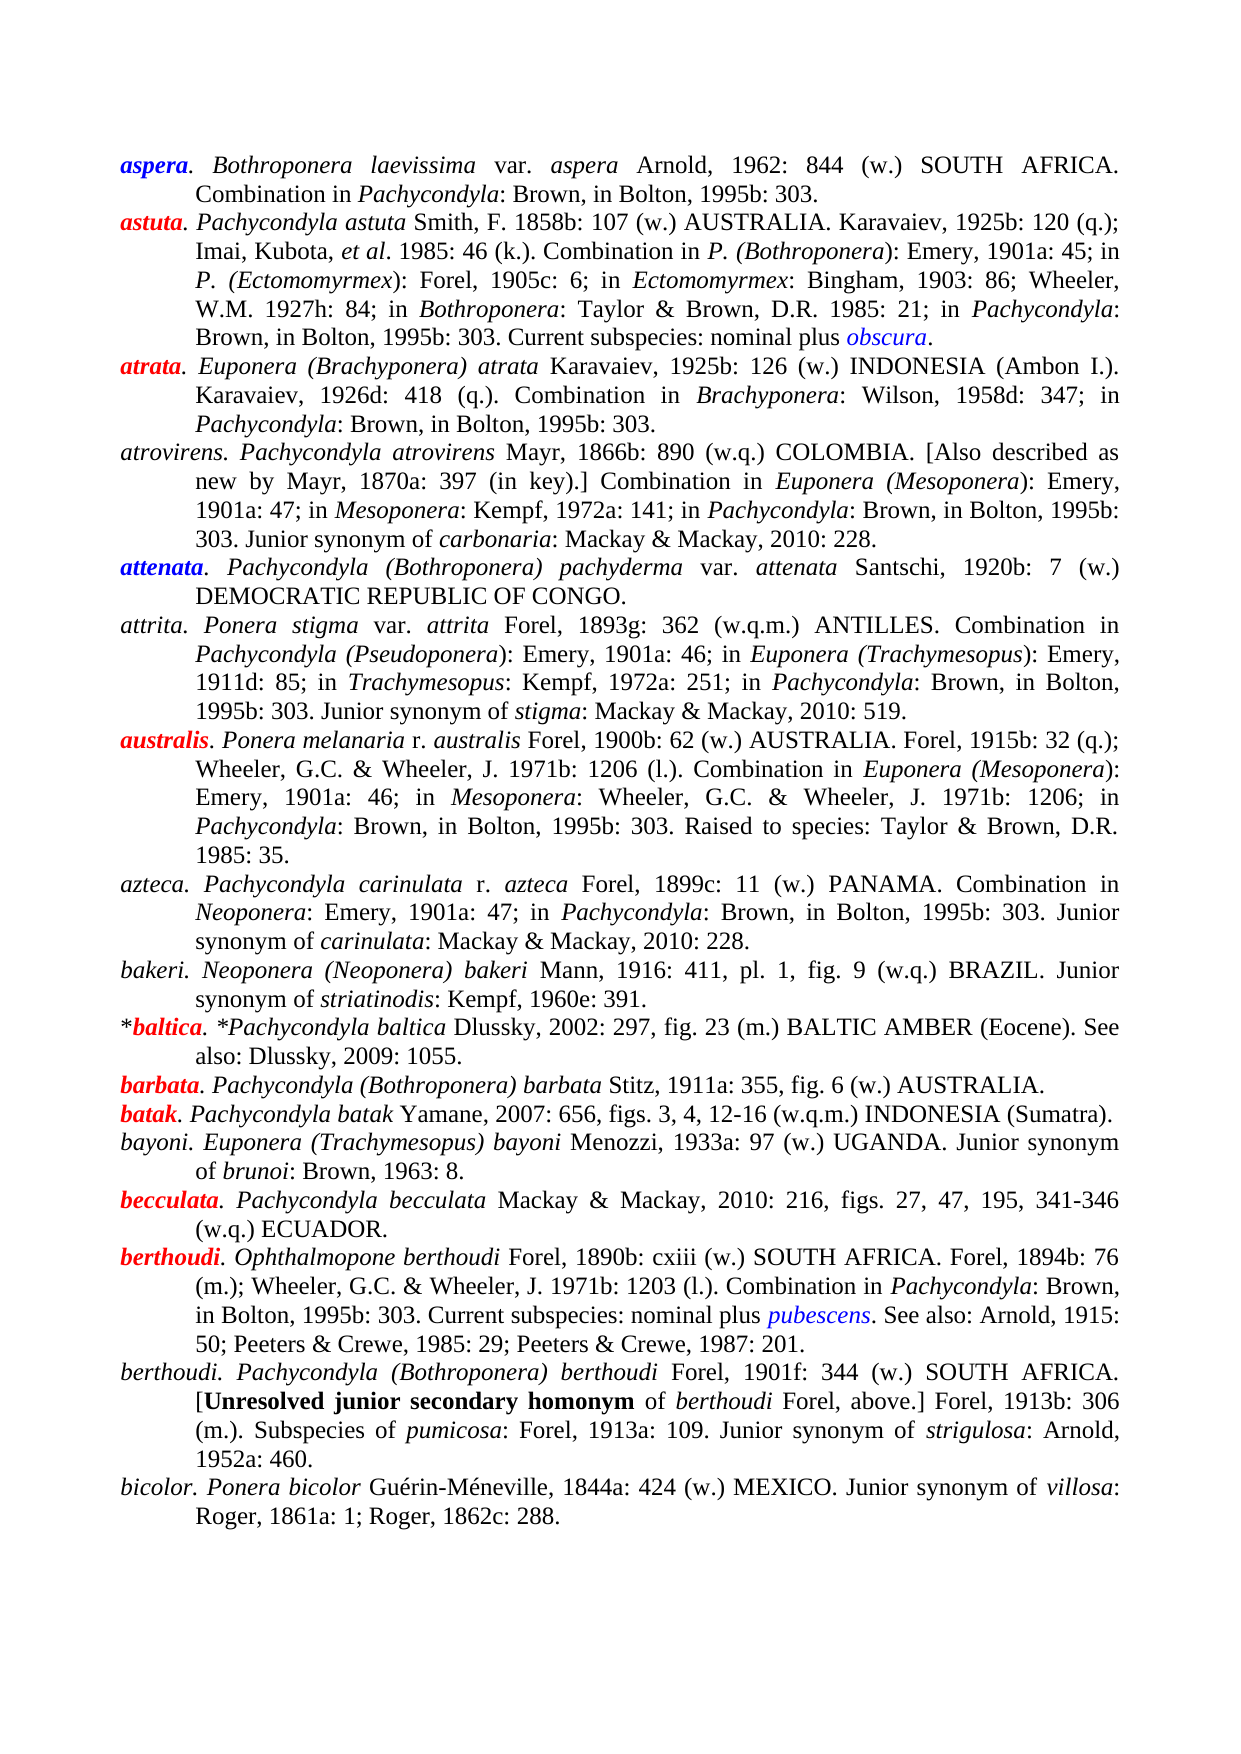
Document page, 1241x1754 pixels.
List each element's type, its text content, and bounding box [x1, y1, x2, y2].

text azteca. Pachycondyla carinulata r. azteca Forel, 1899c: 11 (w.) PANAMA. Combination in Neoponera: Emery, 1901a: 47; in Pachycondyla: Brown, in Bolton, 1995b: 303. Junior synonym of carinulata: Mackay & Mackay, 2010: 228. [120, 869, 1120, 955]
text attenata. Pachycondyla (Bothroponera) pachyderma var. attenata Santschi, 1920b: 7 (w.) DEMOCRATIC REPUBLIC OF CONGO. [120, 552, 1120, 610]
text attrita. Ponera stigma var. attrita Forel, 1893g: 362 (w.q.m.) ANTILLES. Combination in Pachycondyla (Pseudoponera): Emery, 1901a: 46; in Euponera (Trachymesopus): Emery, 1911d: 85; in Trachymesopus: Kempf, 1972a: 251; in Pachycondyla: Brown, in Bolton, 1995b: 303. Junior synonym of stigma: Mackay & Mackay, 2010: 519. [120, 610, 1120, 725]
text aspera. Bothroponera laevissima var. aspera Arnold, 1962: 844 (w.) SOUTH AFRICA. Combination in Pachycondyla: Brown, in Bolton, 1995b: 303. [120, 150, 1120, 207]
text bicolor. Ponera bicolor Guérin-Méneville, 1844a: 424 (w.) MEXICO. Junior synonym of villosa: Roger, 1861a: 1; Roger, 1862c: 288. [120, 1472, 1120, 1530]
text berthoudi. Pachycondyla (Bothroponera) berthoudi Forel, 1901f: 344 (w.) SOUTH AFRICA. [Unresolved junior secondary homonym of berthoudi Forel, above.] Forel, 1913b: 306 (m.). Subspecies of pumicosa: Forel, 1913a: 109. Junior synonym of strigulosa: Arnold, 1952a: 460. [120, 1357, 1120, 1472]
text batak. Pachycondyla batak Yamane, 2007: 656, figs. 3, 4, 12-16 (w.q.m.) INDONESIA (Sumatra). [120, 1099, 1120, 1127]
text bakeri. Neoponera (Neoponera) bakeri Mann, 1916: 411, pl. 1, fig. 9 (w.q.) BRAZIL. Junior synonym of striatinodis: Kempf, 1960e: 391. [120, 955, 1120, 1012]
text barbata. Pachycondyla (Bothroponera) barbata Stitz, 1911a: 355, fig. 6 (w.) AUSTRALIA. [120, 1070, 1120, 1099]
text australis. Ponera melanaria r. australis Forel, 1900b: 62 (w.) AUSTRALIA. Forel, 1915b: 32 (q.); Wheeler, G.C. & Wheeler, J. 1971b: 1206 (l.). Combination in Euponera (Mesoponera): Emery, 1901a: 46; in Mesoponera: Wheeler, G.C. & Wheeler, J. 1971b: 1206; in Pachycondyla: Brown, in Bolton, 1995b: 303. Raised to species: Taylor & Brown, D.R. 1985: 35. [120, 725, 1120, 869]
text bayoni. Euponera (Trachymesopus) bayoni Menozzi, 1933a: 97 (w.) UGANDA. Junior synonym of brunoi: Brown, 1963: 8. [120, 1127, 1120, 1185]
text *baltica. *Pachycondyla baltica Dlussky, 2002: 297, fig. 23 (m.) BALTIC AMBER (Eocene). See also: Dlussky, 2009: 1055. [120, 1012, 1120, 1070]
text atrata. Euponera (Brachyponera) atrata Karavaiev, 1925b: 126 (w.) INDONESIA (Ambon I.). Karavaiev, 1926d: 418 (q.). Combination in Brachyponera: Wilson, 1958d: 347; in Pachycondyla: Brown, in Bolton, 1995b: 303. [120, 351, 1120, 437]
text astuta. Pachycondyla astuta Smith, F. 1858b: 107 (w.) AUSTRALIA. Karavaiev, 1925b: 120 (q.); Imai, Kubota, et al. 1985: 46 (k.). Combination in P. (Bothroponera): Emery, 1901a: 45; in P. (Ectomomyrmex): Forel, 1905c: 6; in Ectomomyrmex: Bingham, 1903: 86; Wheeler, W.M. 1927h: 84; in Bothroponera: Taylor & Brown, D.R. 1985: 21; in Pachycondyla: Brown, in Bolton, 1995b: 303. Current subspecies: nominal plus obscura. [120, 207, 1120, 351]
text becculata. Pachycondyla becculata Mackay & Mackay, 2010: 216, figs. 27, 47, 195, 341-346 (w.q.) ECUADOR. [120, 1185, 1120, 1242]
text atrovirens. Pachycondyla atrovirens Mayr, 1866b: 890 (w.q.) COLOMBIA. [Also described as new by Mayr, 1870a: 397 (in key).] Combination in Euponera (Mesoponera): Emery, 1901a: 47; in Mesoponera: Kempf, 1972a: 141; in Pachycondyla: Brown, in Bolton, 1995b: 303. Junior synonym of carbonaria: Mackay & Mackay, 2010: 228. [120, 437, 1120, 552]
text berthoudi. Ophthalmopone berthoudi Forel, 1890b: cxiii (w.) SOUTH AFRICA. Forel, 1894b: 76 (m.); Wheeler, G.C. & Wheeler, J. 1971b: 1203 (l.). Combination in Pachycondyla: Brown, in Bolton, 1995b: 303. Current subspecies: nominal plus pubescens. See also: Arnold, 1915: 50; Peeters & Crewe, 1985: 29; Peeters & Crewe, 1987: 201. [120, 1242, 1120, 1357]
